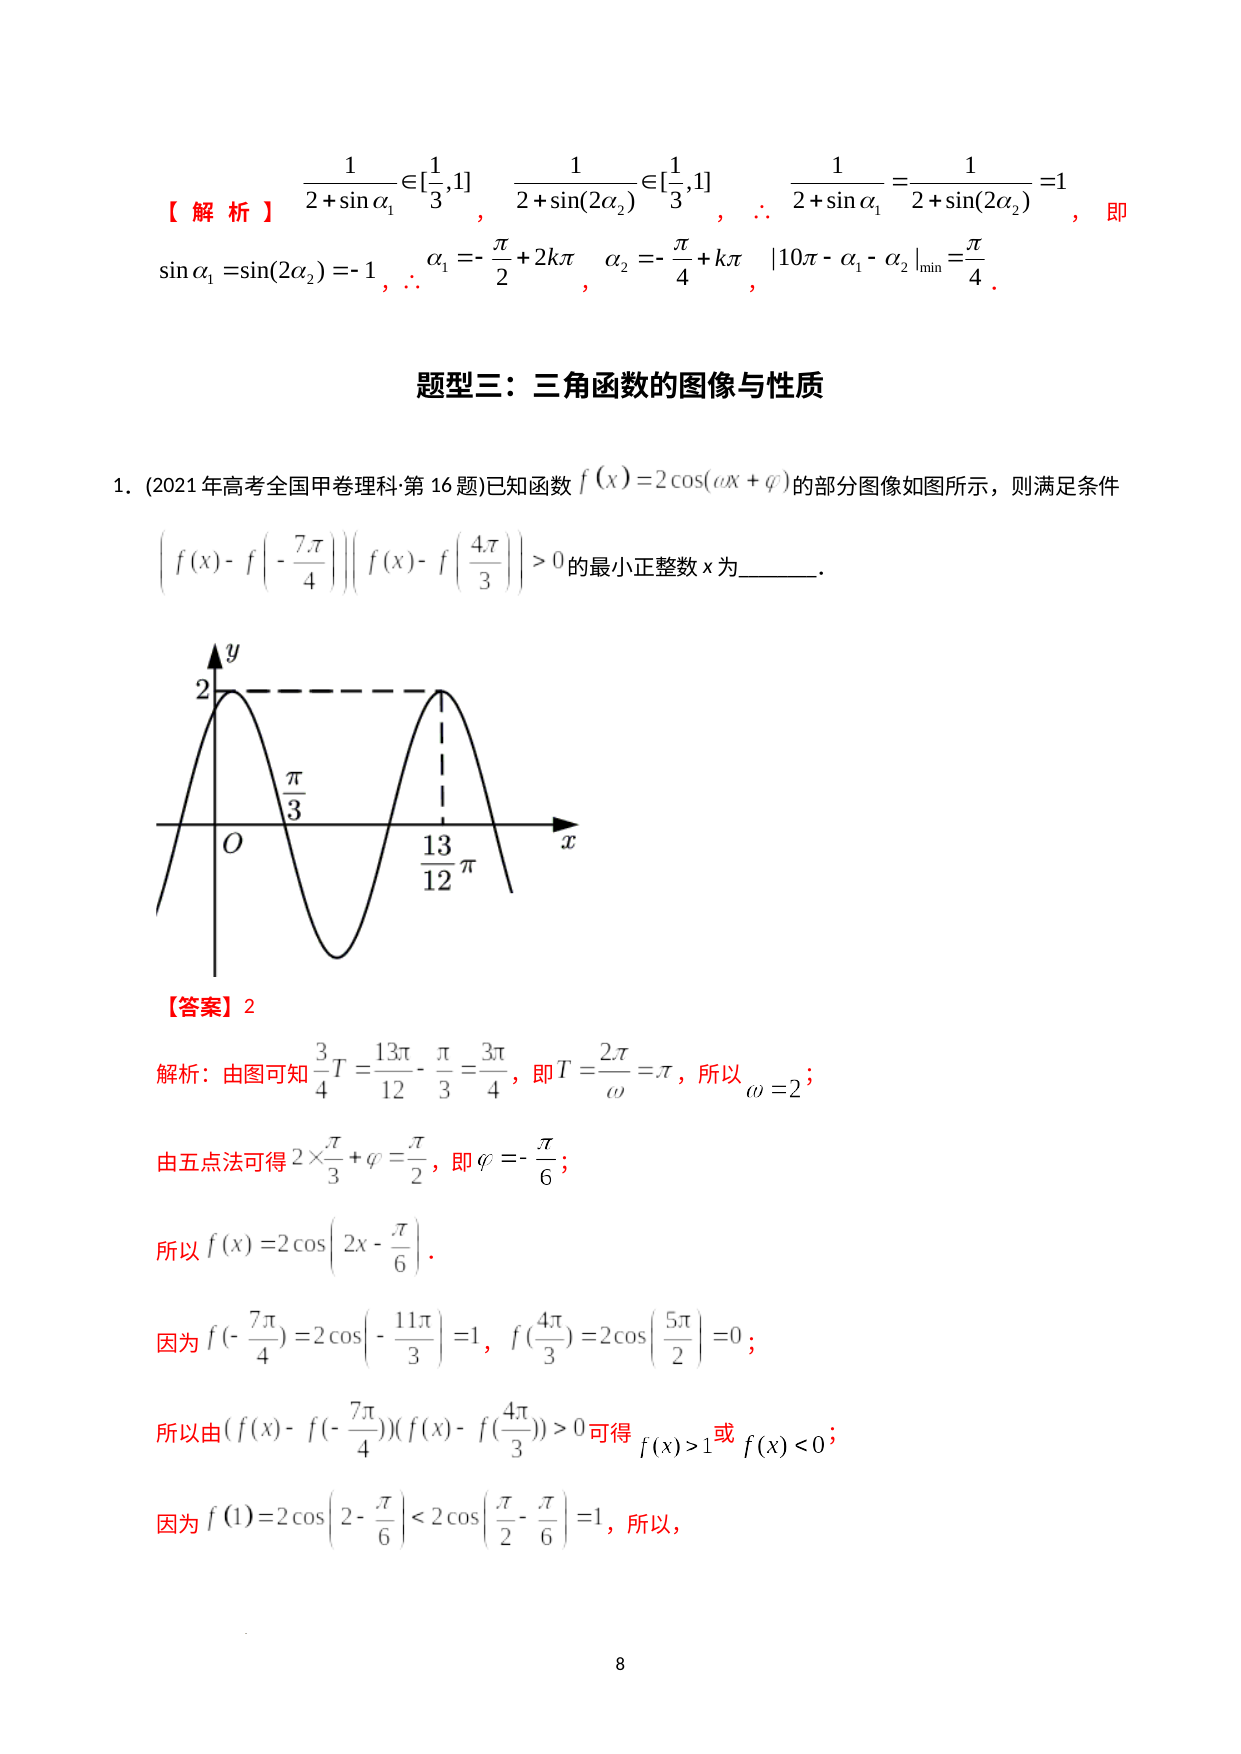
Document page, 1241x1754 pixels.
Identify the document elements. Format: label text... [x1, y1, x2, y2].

text 【解析】，，∴，即，∴，，． [156, 150, 1128, 297]
text 所以． [156, 1212, 1128, 1288]
picture [156, 623, 597, 977]
text 因为，所以， [156, 1484, 1128, 1561]
text 【答案】2 [156, 989, 1128, 1021]
text 由五点法可得，即； [156, 1125, 1128, 1196]
subtitle 题型三：三角函数的图像与性质 [112, 362, 1128, 404]
text 解析：由图可知，即，所以； [156, 1037, 1128, 1109]
text 因为，； [156, 1304, 1128, 1380]
text 所以由可得或； [156, 1396, 1128, 1468]
text 1．(2021年高考全国甲卷理科·第16题)已知函数的部分图像如图所示，则满足条件的最小正整数x为________． [112, 460, 1128, 607]
